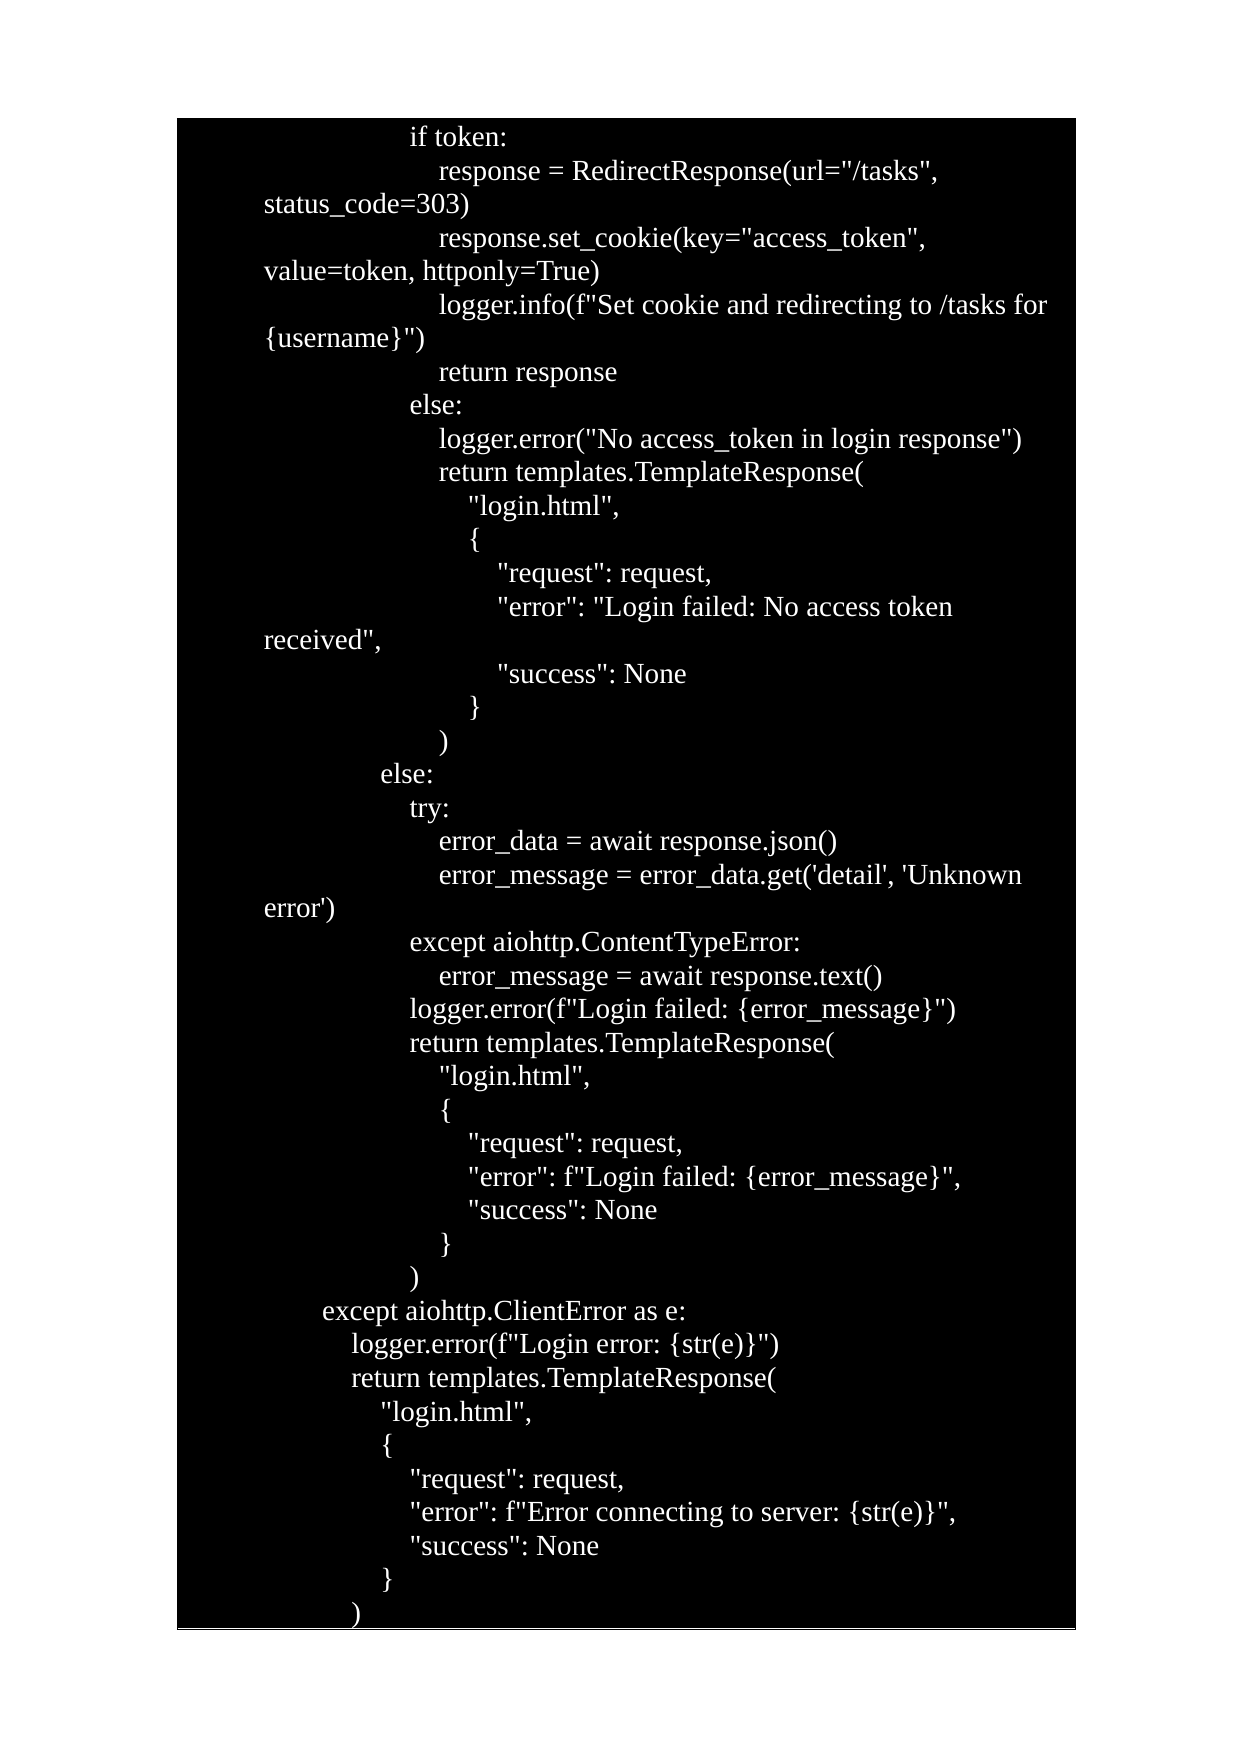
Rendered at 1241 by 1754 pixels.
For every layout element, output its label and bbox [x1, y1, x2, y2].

table_header [178, 119, 1075, 1628]
